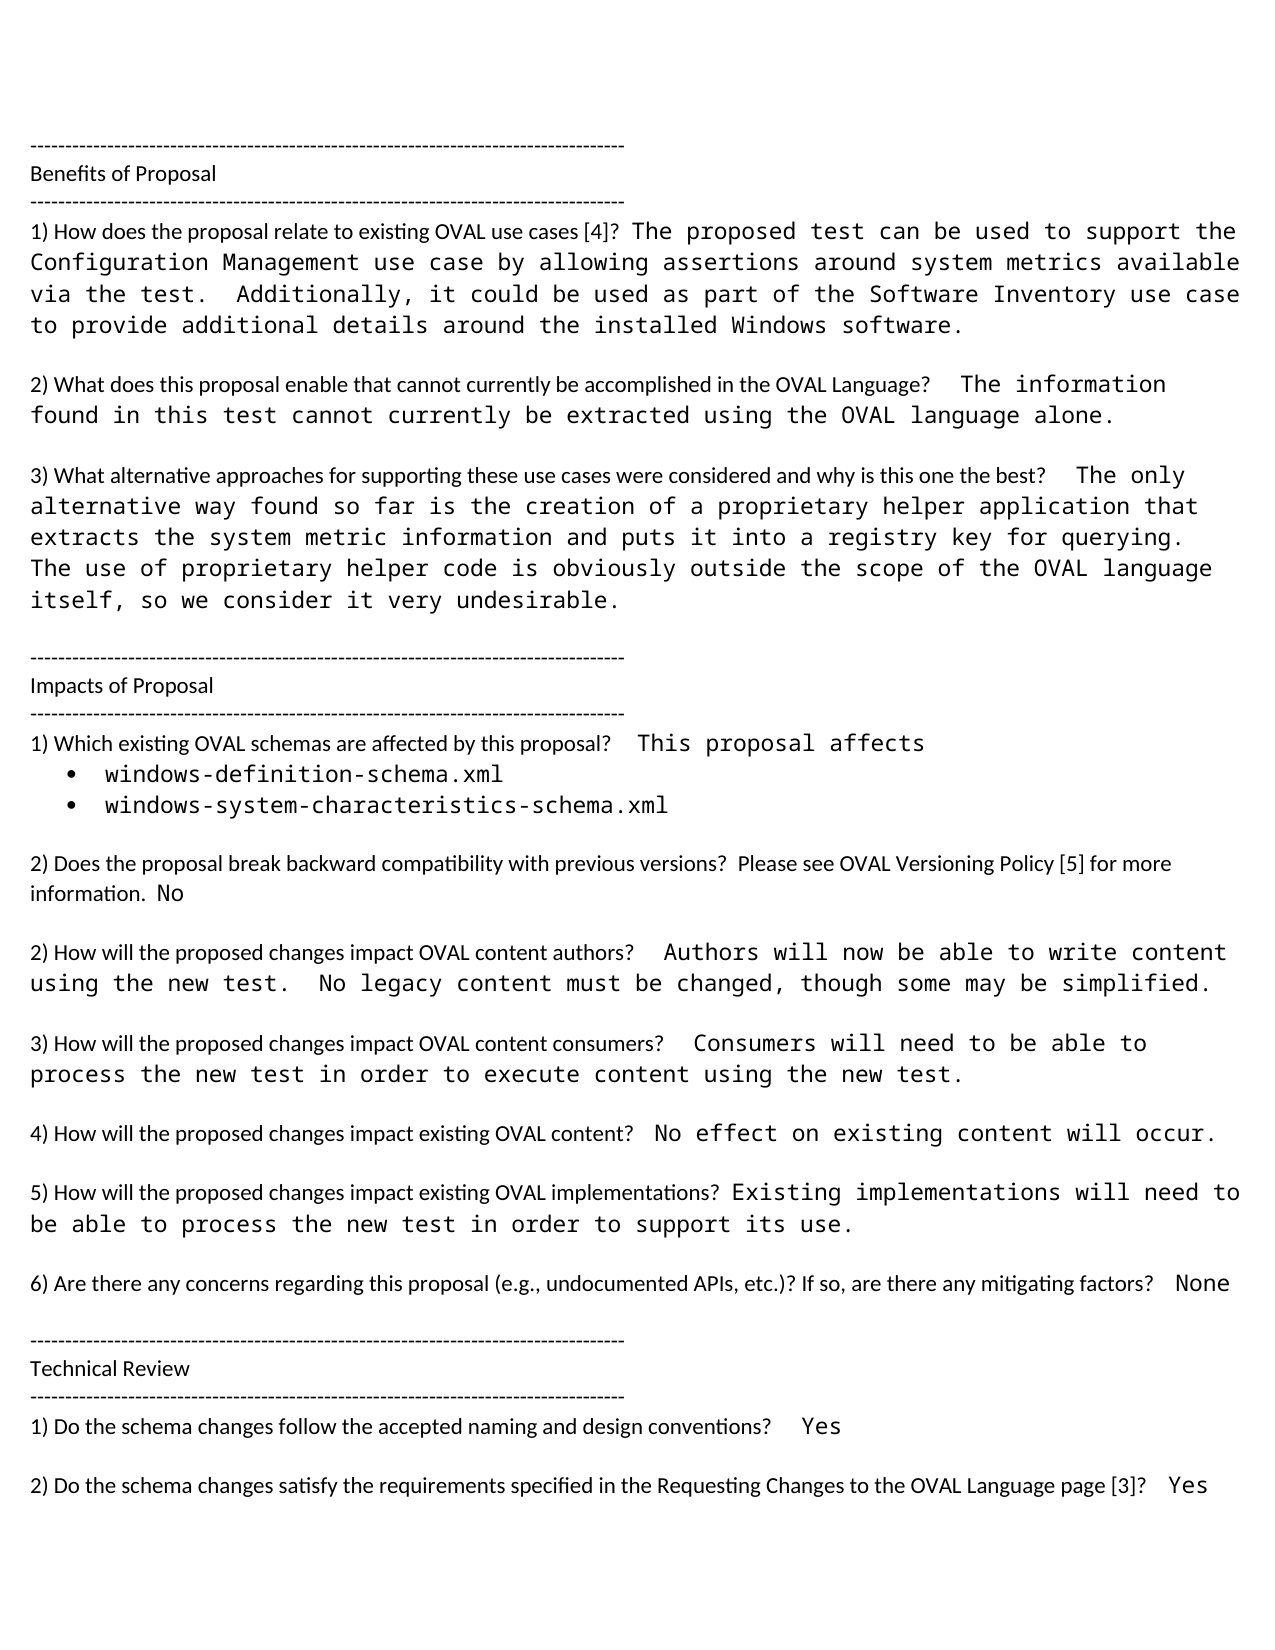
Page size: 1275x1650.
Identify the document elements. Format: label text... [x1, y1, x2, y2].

list windows-system-characteristics-schema.xml [67, 789, 1245, 821]
text Technical Review [30, 1354, 1245, 1382]
text 6) Are there any concerns regarding this proposal (e.g., undocumented APIs, etc.)? If so, are there any mitigating factors? None [30, 1267, 1245, 1298]
text 1) Which existing OVAL schemas are affected by this proposal? This proposal affects [30, 727, 1245, 758]
text Impacts of Proposal [30, 671, 1245, 699]
text ------------------------------------------------------------------------------------- [30, 1382, 1245, 1410]
text 4) How will the proposed changes impact existing OVAL content? No effect on existing content will occur. [30, 1117, 1245, 1148]
text 2) Do the schema changes satisfy the requirements specified in the Requesting Changes to the OVAL Language page [3]? Yes [30, 1469, 1245, 1501]
text 2) How will the proposed changes impact OVAL content authors? Authors will now be able to write content using the new test. No legacy content must be changed, though some may be simplified. [30, 936, 1245, 998]
text 3) What alternative approaches for supporting these use cases were considered and why is this one the best? The only alternative way found so far is the creation of a proprietary helper application that extracts the system metric information and puts it into a registry key for querying. The use of proprietary helper code is obviously outside the scope of the OVAL language itself, so we consider it very undesirable. [30, 459, 1245, 615]
text ------------------------------------------------------------------------------------- [30, 187, 1245, 215]
text 1) Do the schema changes follow the accepted naming and design conventions? Yes [30, 1410, 1245, 1441]
text Benefits of Proposal [30, 159, 1245, 187]
list windows-definition-schema.xml [67, 758, 1245, 789]
text 5) How will the proposed changes impact existing OVAL implementations? Existing implementations will need to be able to process the new test in order to support its use. [30, 1176, 1245, 1239]
text 3) How will the proposed changes impact OVAL content consumers? Consumers will need to be able to process the new test in order to execute content using the new test. [30, 1027, 1245, 1089]
text ------------------------------------------------------------------------------------- [30, 643, 1245, 671]
text ------------------------------------------------------------------------------------- [30, 1326, 1245, 1354]
text 2) Does the proposal break backward compatibility with previous versions? Please see OVAL Versioning Policy [5] for more information. No [30, 849, 1245, 908]
text 2) What does this proposal enable that cannot currently be accomplished in the OVAL Language? The information found in this test cannot currently be extracted using the OVAL language alone. [30, 368, 1245, 431]
text 1) How does the proposal relate to existing OVAL use cases [4]? The proposed test can be used to support the Configuration Management use case by allowing assertions around system metrics available via the test. Additionally, it could be used as part of the Software Inventory use case to provide additional details around the installed Windows software. [30, 215, 1245, 340]
text ------------------------------------------------------------------------------------- [30, 699, 1245, 727]
text ------------------------------------------------------------------------------------- [30, 131, 1245, 159]
